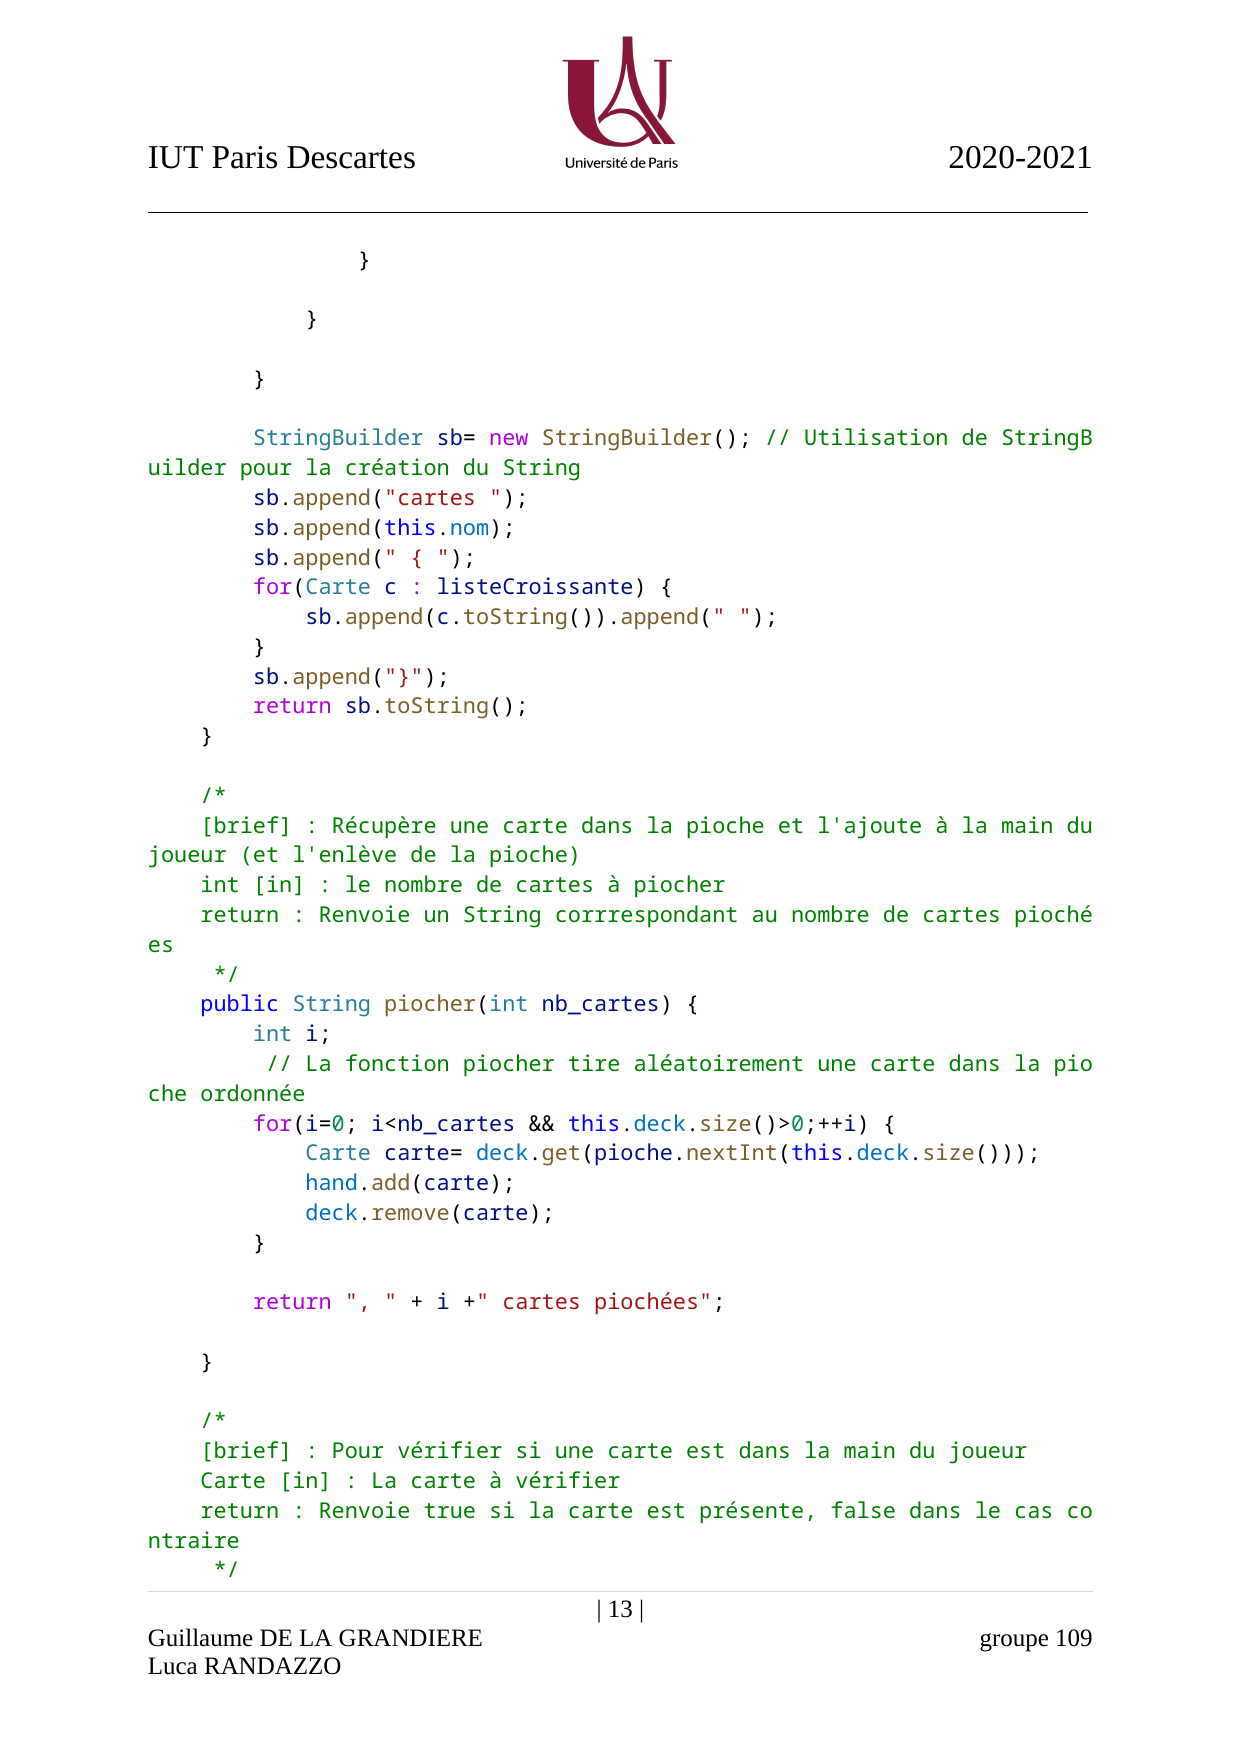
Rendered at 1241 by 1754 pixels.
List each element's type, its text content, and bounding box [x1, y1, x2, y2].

text deck.remove(carte); [148, 1197, 1093, 1227]
text sb.append("}"); [148, 661, 1093, 691]
text } [148, 1227, 1093, 1257]
text return : Renvoie un String corrrespondant au nombre de cartes piochées [148, 899, 1093, 959]
text */ [148, 959, 1093, 988]
text hand.add(carte); [148, 1167, 1093, 1197]
text Carte carte= deck.get(pioche.nextInt(this.deck.size())); [148, 1137, 1093, 1167]
text sb.append("cartes "); [148, 482, 1093, 512]
text [brief] : Pour vérifier si une carte est dans la main du joueur [148, 1435, 1093, 1465]
text StringBuilder sb= new StringBuilder(); // Utilisation de StringBuilder pour la création du String [148, 422, 1093, 482]
text */ [148, 1554, 1093, 1584]
text int [in] : le nombre de cartes à piocher [148, 869, 1093, 899]
text return ", " + i +" cartes piochées"; [148, 1286, 1093, 1316]
text } [148, 303, 1093, 333]
text /* [148, 780, 1093, 810]
text Carte [in] : La carte à vérifier [148, 1465, 1093, 1495]
text } [148, 631, 1093, 661]
text sb.append(this.nom); [148, 512, 1093, 542]
text } [148, 720, 1093, 750]
text for(Carte c : listeCroissante) { [148, 571, 1093, 601]
text } [148, 244, 1093, 273]
text public String piocher(int nb_cartes) { [148, 988, 1093, 1018]
text for(i=0; i<nb_cartes && this.deck.size()>0;++i) { [148, 1108, 1093, 1137]
text } [148, 1346, 1093, 1376]
text [brief] : Récupère une carte dans la pioche et l'ajoute à la main du joueur (et l'enlève de la pioche) [148, 810, 1093, 869]
text sb.append(c.toString()).append(" "); [148, 601, 1093, 631]
text sb.append(" { "); [148, 542, 1093, 571]
text /* [148, 1406, 1093, 1435]
text int i; [148, 1018, 1093, 1048]
text return sb.toString(); [148, 691, 1093, 720]
text return : Renvoie true si la carte est présente, false dans le cas contraire [148, 1495, 1093, 1554]
text } [148, 363, 1093, 393]
picture [553, 35, 687, 169]
text // La fonction piocher tire aléatoirement une carte dans la pioche ordonnée [148, 1048, 1093, 1108]
